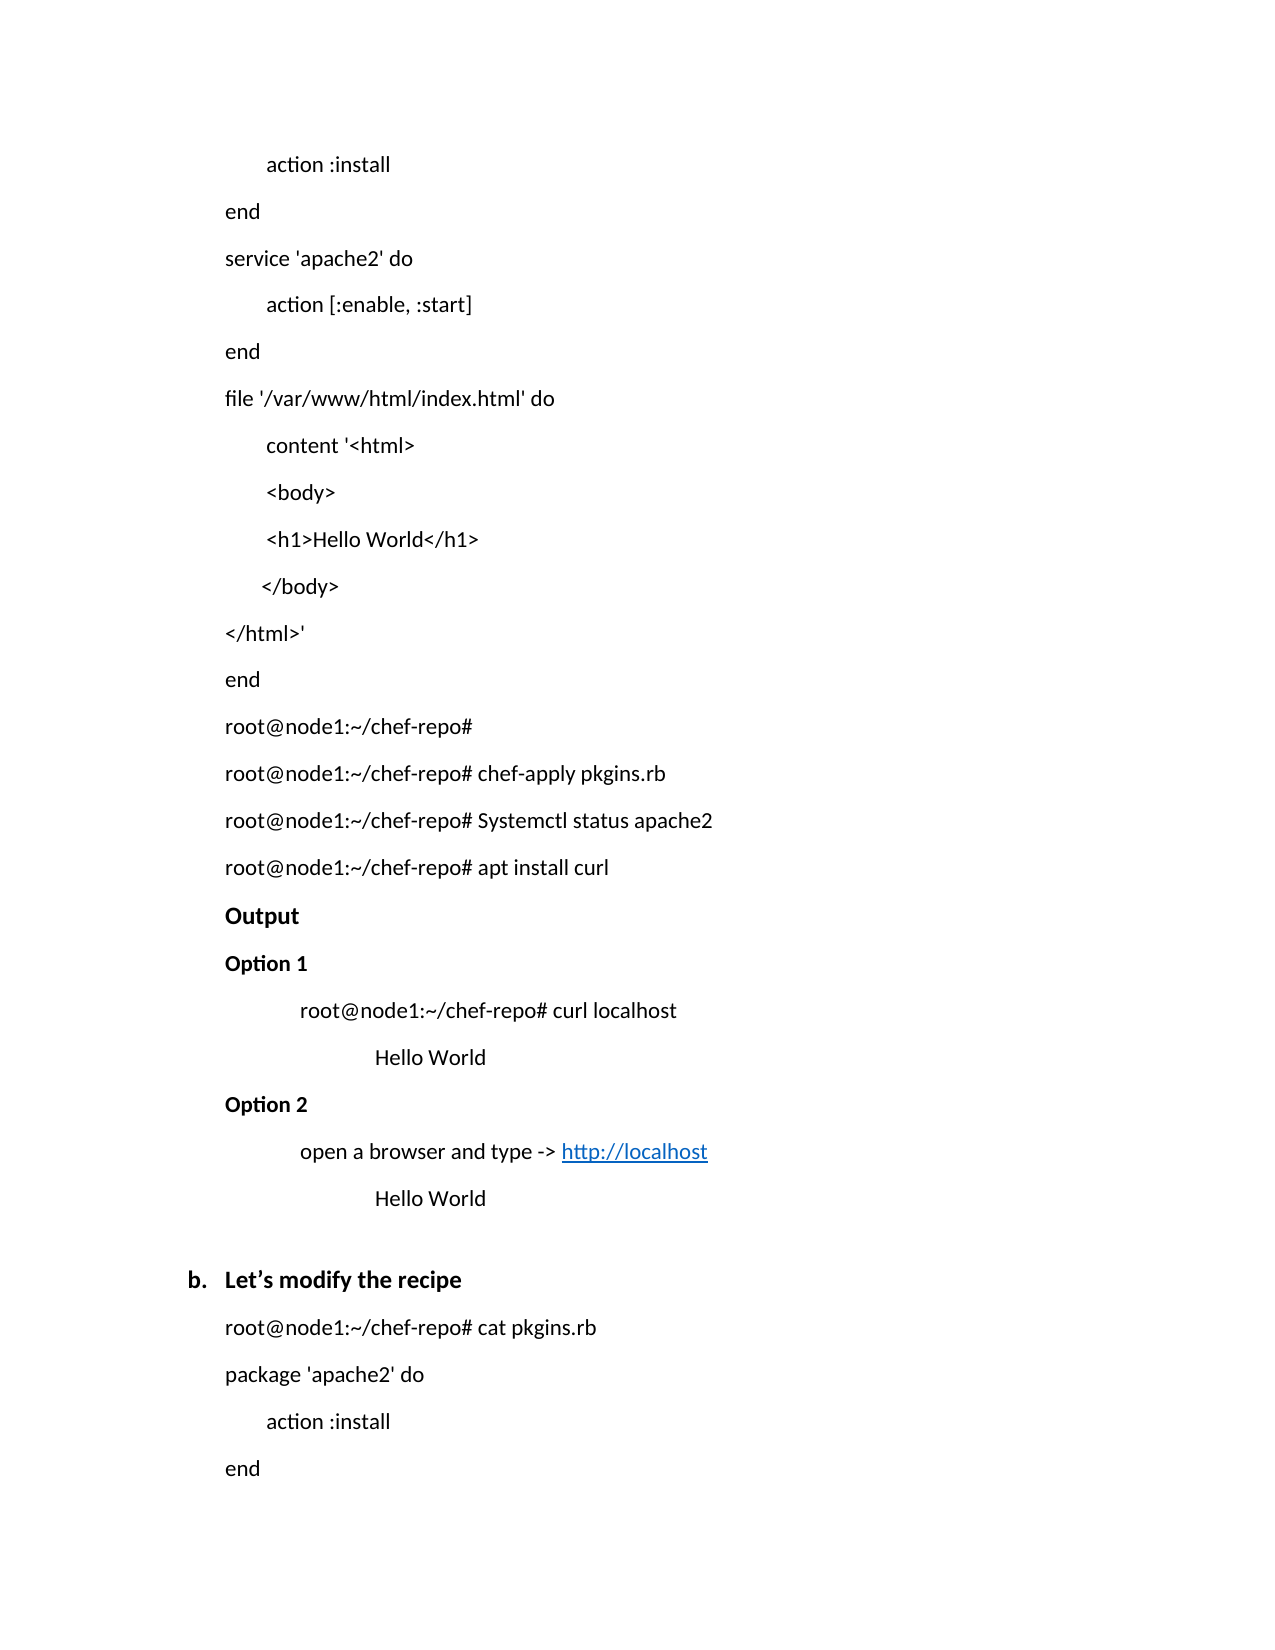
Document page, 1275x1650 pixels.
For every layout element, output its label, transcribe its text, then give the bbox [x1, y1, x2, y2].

text end [225, 1454, 1125, 1482]
text root@node1:~/chef-repo# cat pkgins.rb [225, 1313, 1125, 1341]
text <h1>Hello World</h1> [225, 525, 1125, 553]
text Hello World [300, 1184, 1125, 1212]
text root@node1:~/chef-repo# chef-apply pkgins.rb [225, 759, 1125, 787]
text end [225, 197, 1125, 225]
text end [225, 337, 1125, 366]
text root@node1:~/chef-repo# [225, 712, 1125, 741]
text </html>' [225, 619, 1125, 647]
text Output [225, 900, 1125, 931]
text root@node1:~/chef-repo# curl localhost [225, 996, 1125, 1024]
text </body> [225, 572, 1125, 600]
text open a browser and type -> http://localhost [225, 1137, 1125, 1165]
text action [:enable, :start] [225, 291, 1125, 319]
text service 'apache2' do [225, 244, 1125, 272]
text root@node1:~/chef-repo# Systemctl status apache2 [225, 806, 1125, 834]
text <body> [225, 478, 1125, 506]
text package 'apache2' do [225, 1360, 1125, 1388]
text file '/var/www/html/index.html' do [225, 384, 1125, 412]
text action :install [225, 1407, 1125, 1435]
text Option 1 [225, 949, 1125, 978]
text root@node1:~/chef-repo# apt install curl [225, 853, 1125, 881]
text content '<html> [225, 431, 1125, 459]
text Option 2 [225, 1090, 1125, 1118]
text end [225, 666, 1125, 694]
list Let’s modify the recipe [187, 1264, 1125, 1294]
text action :install [225, 150, 1125, 178]
text Hello World [300, 1043, 1125, 1071]
